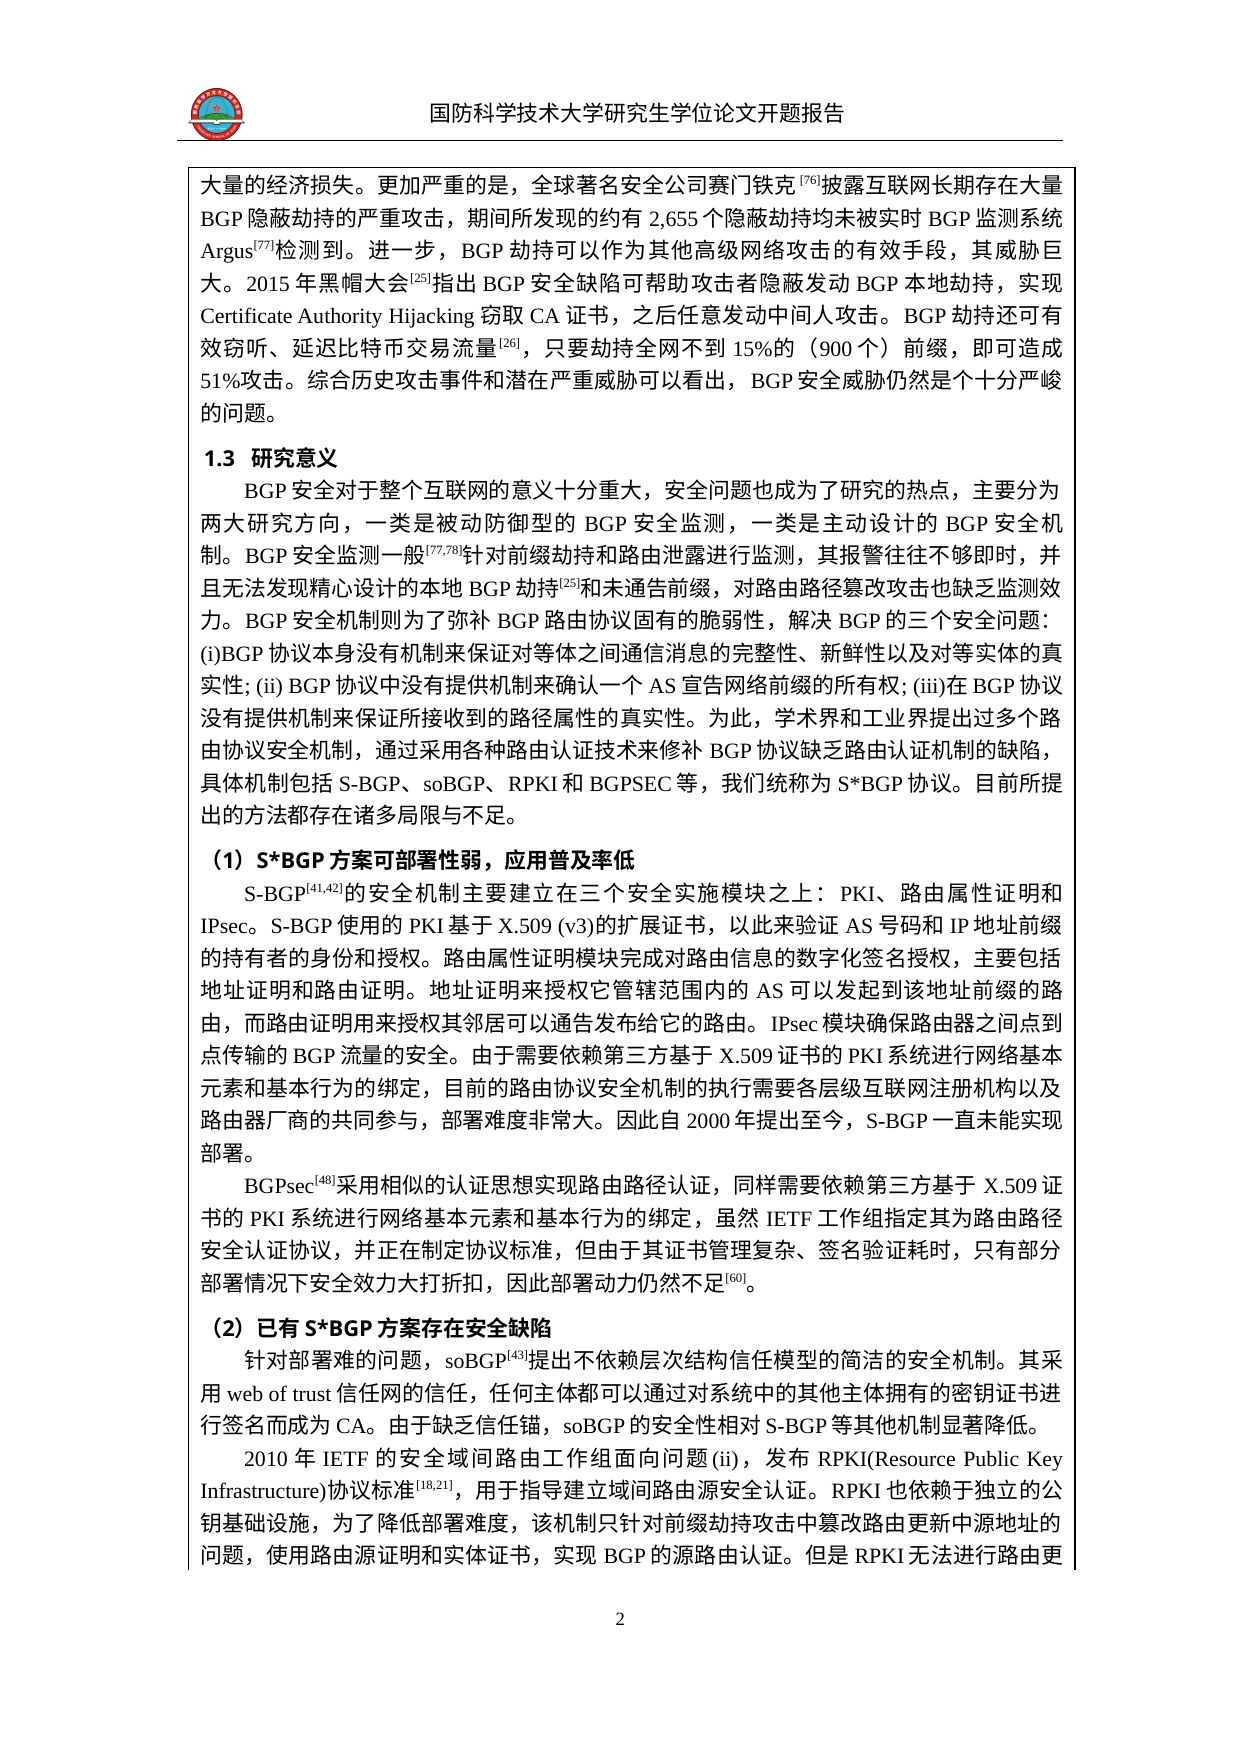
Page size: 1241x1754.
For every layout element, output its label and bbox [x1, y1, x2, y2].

picture [188, 88, 245, 140]
table_header [189, 168, 1074, 1570]
